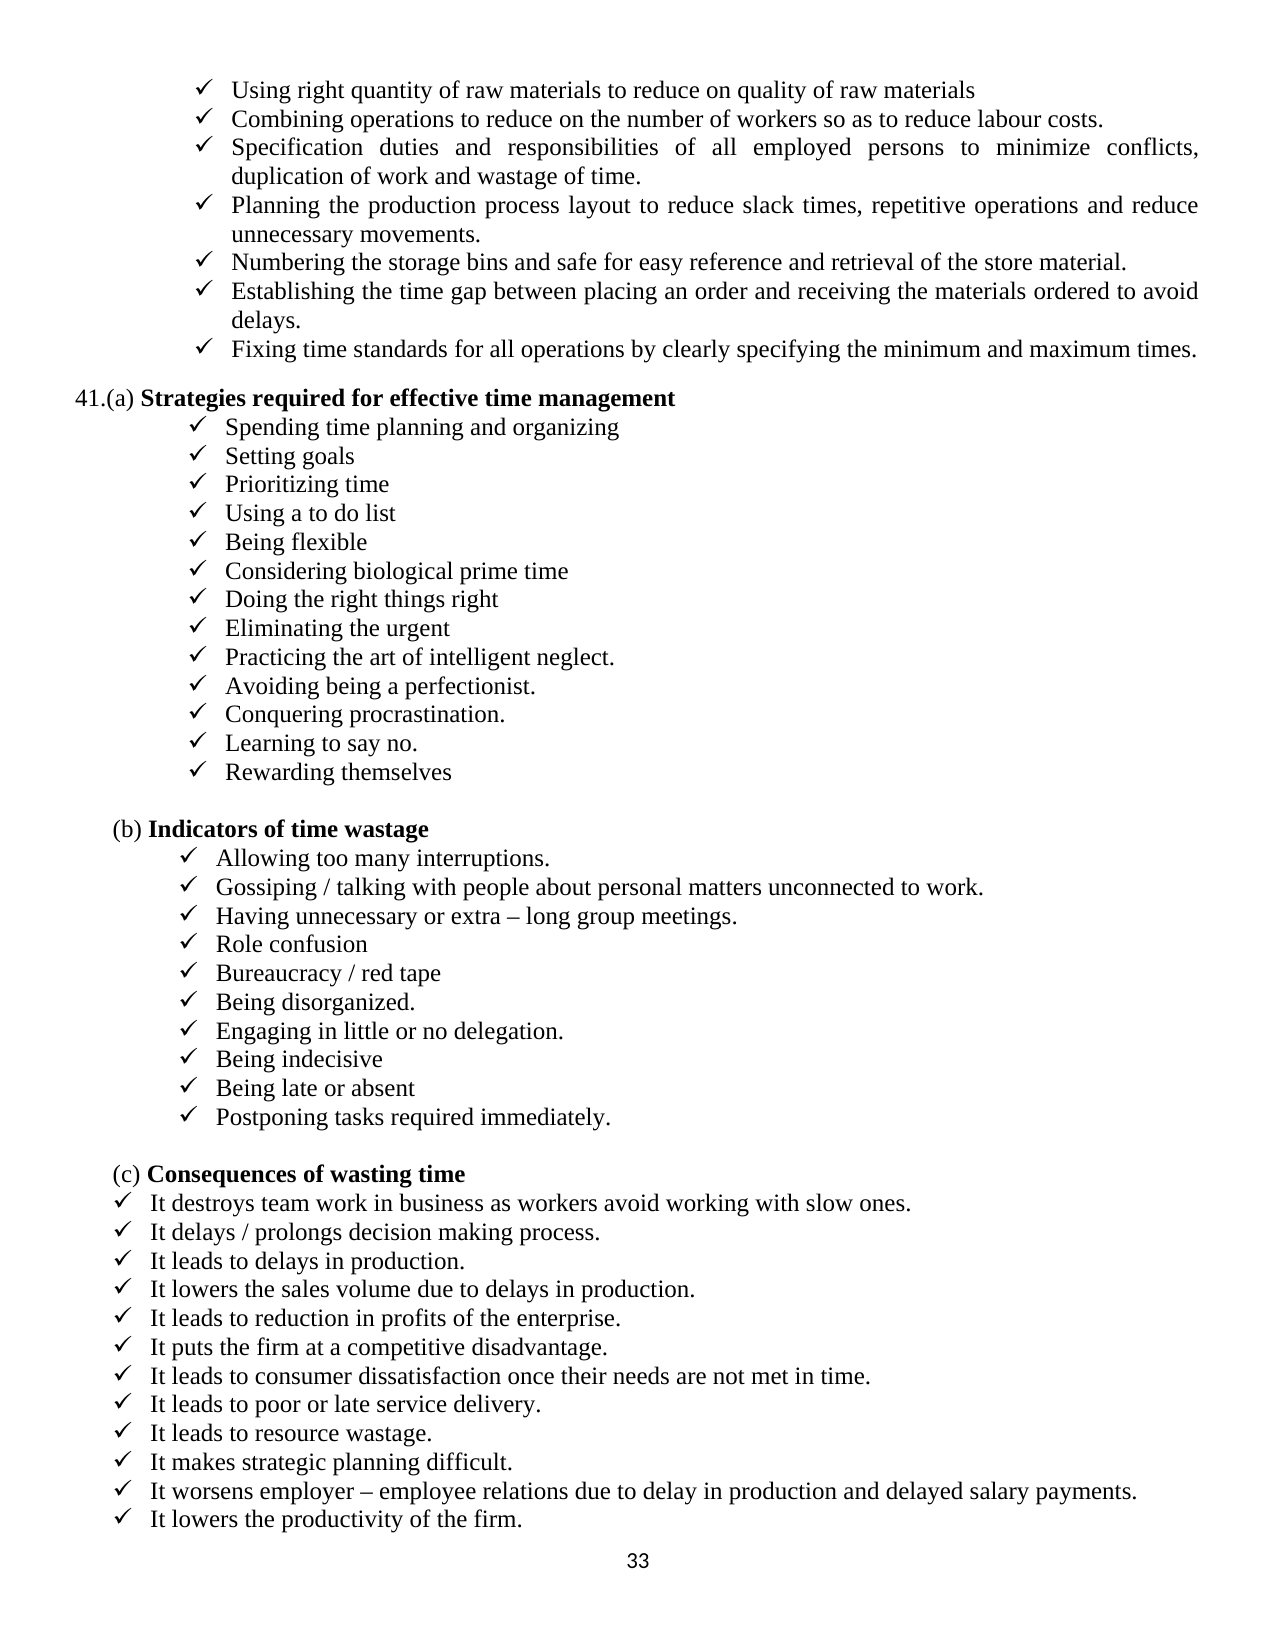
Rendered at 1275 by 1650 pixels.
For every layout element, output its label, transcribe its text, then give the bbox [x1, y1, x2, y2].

list Learning to say no. [187, 728, 1200, 757]
list It leads to reduction in profits of the enterprise. [112, 1303, 1200, 1332]
list Combining operations to reduce on the number of workers so as to reduce labour costs. [194, 104, 1200, 132]
list (c) Consequences of wasting time [112, 1159, 1200, 1188]
list Fixing time standards for all operations by clearly specifying the minimum and maximum times. [194, 334, 1200, 362]
list It leads to delays in production. [112, 1246, 1200, 1274]
list Numbering the storage bins and safe for easy reference and retrieval of the store material. [194, 247, 1200, 276]
list It leads to resource wastage. [112, 1418, 1200, 1447]
text 41.(a) Strategies required for effective time management [75, 383, 1200, 412]
list Practicing the art of intelligent neglect. [187, 642, 1200, 671]
list Specification duties and responsibilities of all employed persons to minimize conflicts, duplication of work and wastage of time. [194, 132, 1200, 190]
list Spending time planning and organizing [187, 412, 1200, 441]
list Conquering procrastination. [187, 699, 1200, 728]
list It leads to poor or late service delivery. [112, 1389, 1200, 1418]
list It worsens employer – employee relations due to delay in production and delayed salary payments. [112, 1476, 1200, 1504]
list Planning the production process layout to reduce slack times, repetitive operations and reduce unnecessary movements. [194, 190, 1200, 247]
list Doing the right things right [187, 584, 1200, 613]
list Considering biological prime time [187, 556, 1200, 584]
list It puts the firm at a competitive disadvantage. [112, 1332, 1200, 1361]
list Setting goals [187, 441, 1200, 469]
list Being late or absent [178, 1073, 1200, 1102]
list Allowing too many interruptions. [178, 843, 1200, 872]
list Prioritizing time [187, 469, 1200, 498]
list Being disorganized. [178, 987, 1200, 1016]
list It destroys team work in business as workers avoid working with slow ones. [112, 1188, 1200, 1217]
list It lowers the productivity of the firm. [112, 1504, 1200, 1533]
list Eliminating the urgent [187, 613, 1200, 642]
list Using a to do list [187, 498, 1200, 527]
list Engaging in little or no delegation. [178, 1016, 1200, 1044]
list Using right quantity of raw materials to reduce on quality of raw materials [194, 75, 1200, 104]
list Being indecisive [178, 1044, 1200, 1073]
list Having unnecessary or extra – long group meetings. [178, 901, 1200, 929]
list (b) Indicators of time wastage [112, 814, 1200, 843]
list Being flexible [187, 527, 1200, 556]
list It lowers the sales volume due to delays in production. [112, 1274, 1200, 1303]
list Gossiping / talking with people about personal matters unconnected to work. [178, 872, 1200, 901]
list It makes strategic planning difficult. [112, 1447, 1200, 1476]
list Avoiding being a perfectionist. [187, 671, 1200, 699]
list It delays / prolongs decision making process. [112, 1217, 1200, 1246]
list It leads to consumer dissatisfaction once their needs are not met in time. [112, 1361, 1200, 1389]
list Bureaucracy / red tape [178, 958, 1200, 987]
list Postponing tasks required immediately. [178, 1102, 1200, 1131]
list Rewarding themselves [187, 757, 1200, 786]
list Role confusion [178, 929, 1200, 958]
list Establishing the time gap between placing an order and receiving the materials ordered to avoid delays. [194, 276, 1200, 334]
